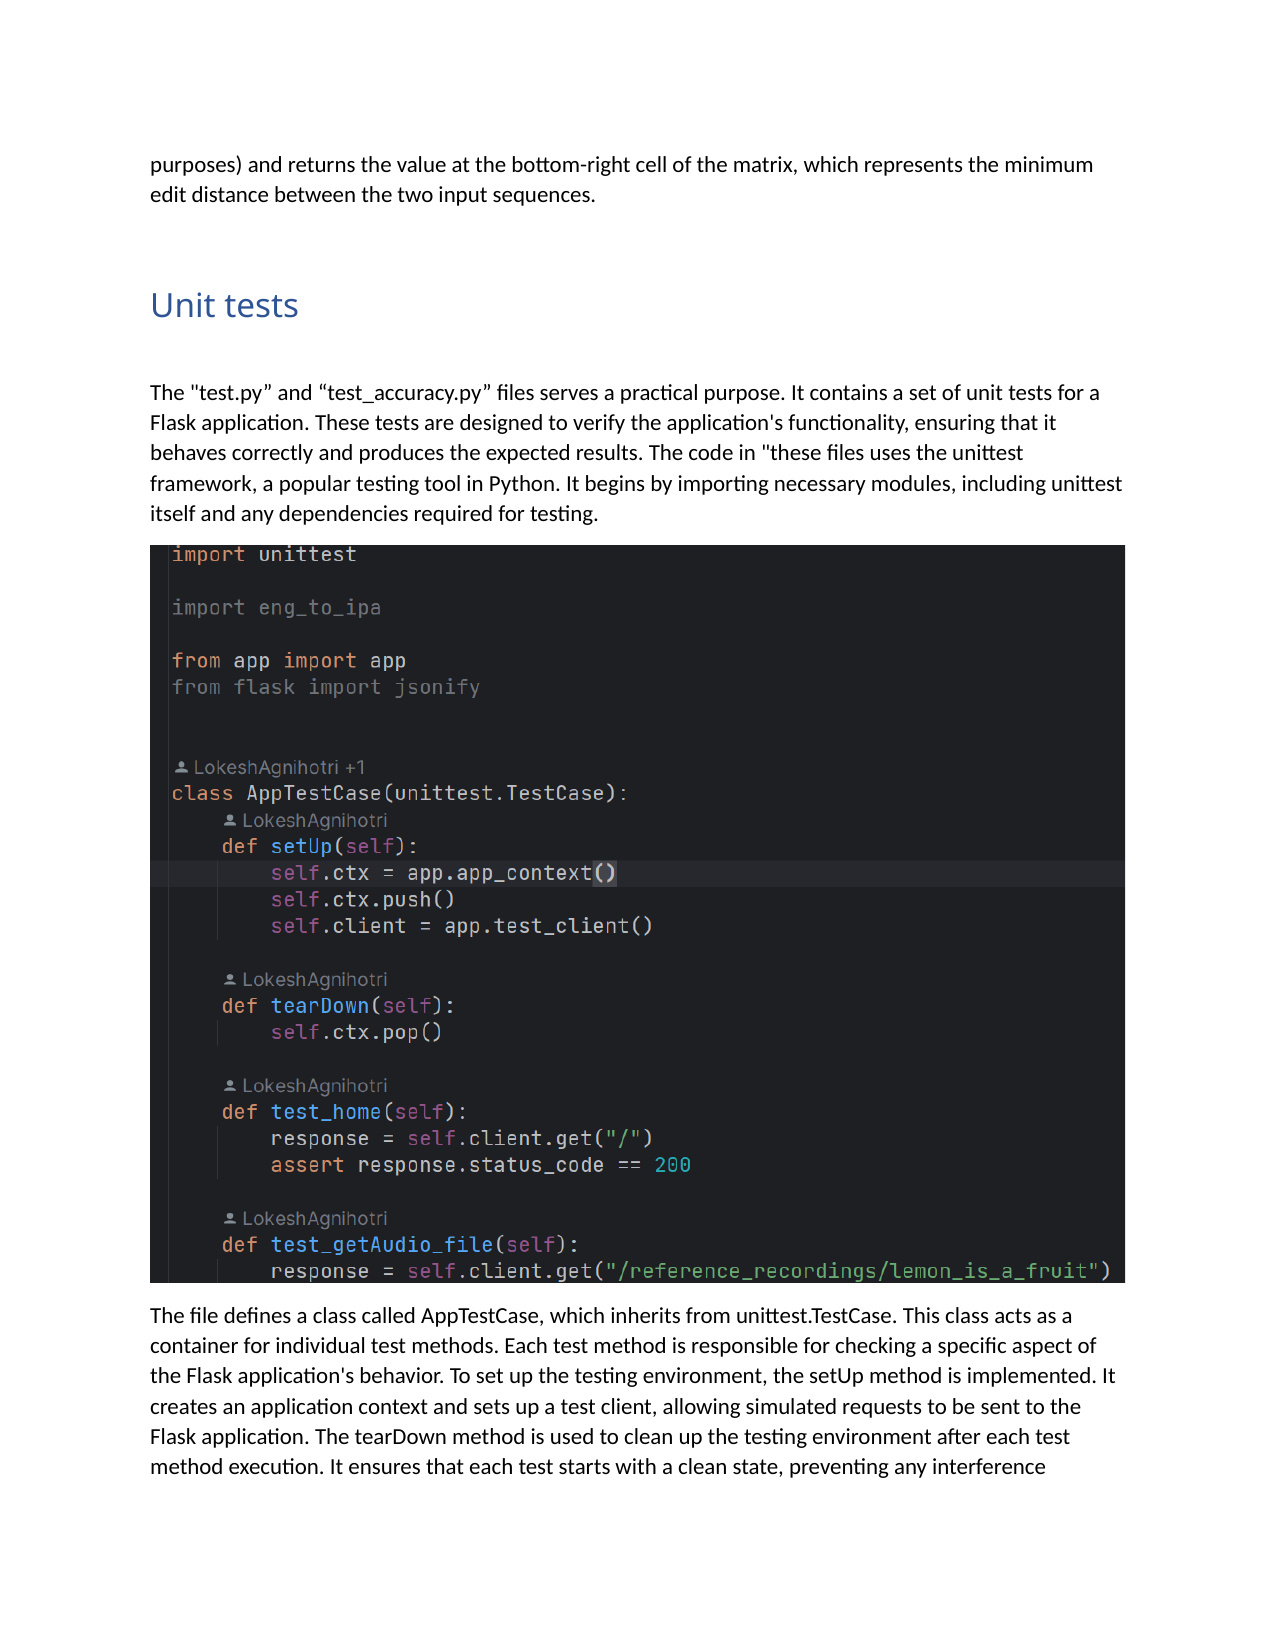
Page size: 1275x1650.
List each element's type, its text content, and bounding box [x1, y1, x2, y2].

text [150, 150, 1125, 208]
subtitle Unit tests [150, 282, 1125, 328]
text The "test.py” and “test_accuracy.py” files serves a practical purpose. It contains a set of unit tests for a Flask application. These tests are designed to verify the application's functionality, ensuring that it behaves correctly and produces the expected results. The code in "these files uses the unittest framework, a popular testing tool in Python. It begins by importing necessary modules, including unittest itself and any dependencies required for testing. [150, 378, 1125, 527]
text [150, 1301, 1125, 1480]
picture [150, 545, 1125, 1283]
